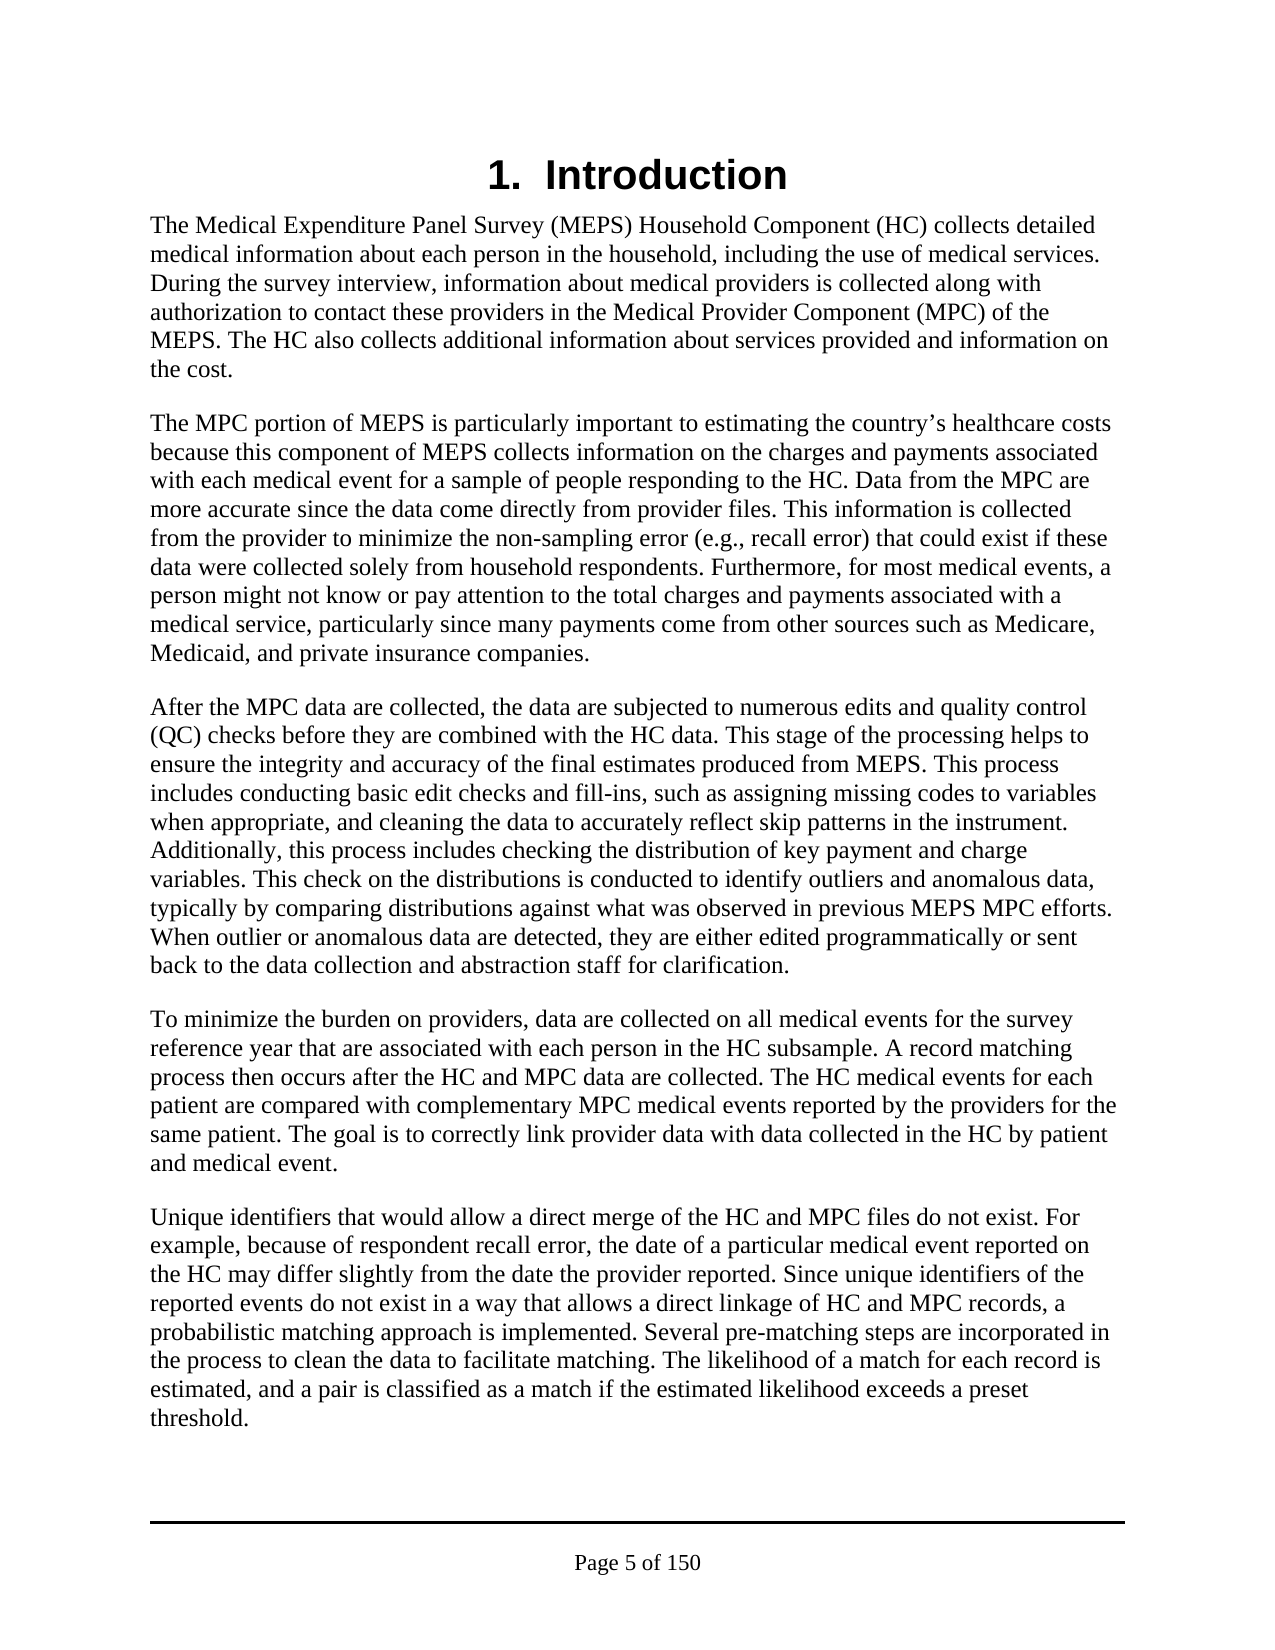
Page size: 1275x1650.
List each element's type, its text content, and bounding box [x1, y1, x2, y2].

text To minimize the burden on providers, data are collected on all medical events for the survey reference year that are associated with each person in the HC subsample. A record matching process then occurs after the HC and MPC data are collected. The HC medical events for each patient are compared with complementary MPC medical events reported by the providers for the same patient. The goal is to correctly link provider data with data collected in the HC by patient and medical event. [150, 1004, 1125, 1177]
text The MPC portion of MEPS is particularly important to estimating the country’s healthcare costs because this component of MEPS collects information on the charges and payments associated with each medical event for a sample of people responding to the HC. Data from the MPC are more accurate since the data come directly from provider files. This information is collected from the provider to minimize the non-sampling error (e.g., recall error) that could exist if these data were collected solely from household respondents. Furthermore, for most medical events, a person might not know or pay attention to the total charges and payments associated with a medical service, particularly since many payments come from other sources such as Medicare, Medicaid, and private insurance companies. [150, 408, 1125, 667]
text After the MPC data are collected, the data are subjected to numerous edits and quality control (QC) checks before they are combined with the HC data. This stage of the processing helps to ensure the integrity and accuracy of the final estimates produced from MEPS. This process includes conducting basic edit checks and fill-ins, such as assigning missing codes to variables when appropriate, and cleaning the data to accurately reflect skip patterns in the instrument. Additionally, this process includes checking the distribution of key payment and charge variables. This check on the distributions is conducted to identify outliers and anomalous data, typically by comparing distributions against what was observed in previous MEPS MPC efforts. When outlier or anomalous data are detected, they are either edited programmatically or sent back to the data collection and abstraction staff for clarification. [150, 692, 1125, 979]
subtitle Introduction [150, 150, 1125, 198]
text Unique identifiers that would allow a direct merge of the HC and MPC files do not exist. For example, because of respondent recall error, the date of a particular medical event reported on the HC may differ slightly from the date the provider reported. Since unique identifiers of the reported events do not exist in a way that allows a direct linkage of HC and MPC records, a probabilistic matching approach is implemented. Several pre-matching steps are incorporated in the process to clean the data to facilitate matching. The likelihood of a match for each record is estimated, and a pair is classified as a match if the estimated likelihood exceeds a preset threshold. [150, 1202, 1125, 1432]
text The Medical Expenditure Panel Survey (MEPS) Household Component (HC) collects detailed medical information about each person in the household, including the use of medical services. During the survey interview, information about medical providers is collected along with authorization to contact these providers in the Medical Provider Component (MPC) of the MEPS. The HC also collects additional information about services provided and information on the cost. [150, 210, 1125, 383]
